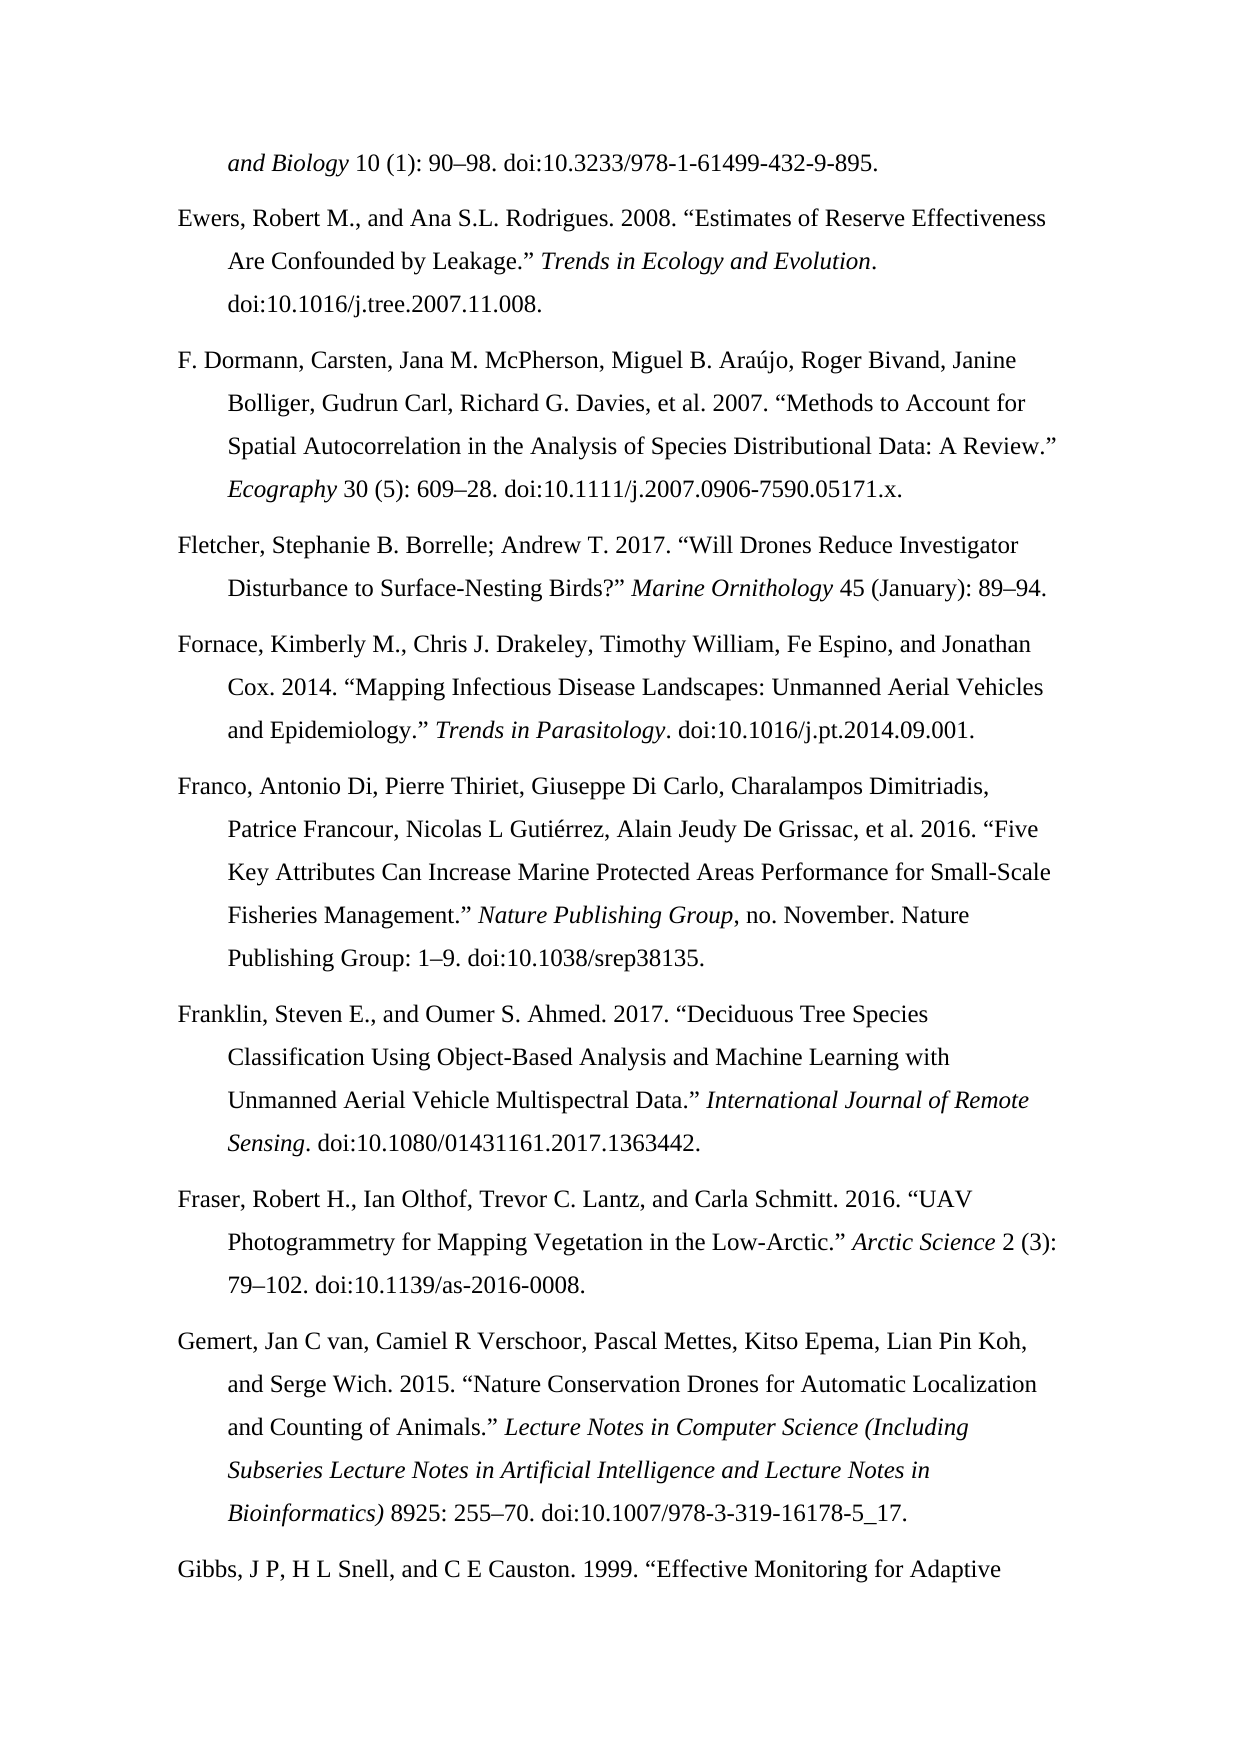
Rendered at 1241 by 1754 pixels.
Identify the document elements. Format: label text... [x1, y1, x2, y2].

text Fletcher, Stephanie B. Borrelle; Andrew T. 2017. “Will Drones Reduce Investigator Disturbance to Surface-Nesting Birds?” Marine Ornithology 45 (January): 89–94. [177, 530, 1063, 602]
text F. Dormann, Carsten, Jana M. McPherson, Miguel B. Araújo, Roger Bivand, Janine Bolliger, Gudrun Carl, Richard G. Davies, et al. 2007. “Methods to Account for Spatial Autocorrelation in the Analysis of Species Distributional Data: A Review.” Ecography 30 (5): 609–28. doi:10.1111/j.2007.0906-7590.05171.x. [177, 345, 1063, 503]
text Fornace, Kimberly M., Chris J. Drakeley, Timothy William, Fe Espino, and Jonathan Cox. 2014. “Mapping Infectious Disease Landscapes: Unmanned Aerial Vehicles and Epidemiology.” Trends in Parasitology. doi:10.1016/j.pt.2014.09.001. [177, 629, 1063, 744]
text Fraser, Robert H., Ian Olthof, Trevor C. Lantz, and Carla Schmitt. 2016. “UAV Photogrammetry for Mapping Vegetation in the Low-Arctic.” Arctic Science 2 (3): 79–102. doi:10.1139/as-2016-0008. [177, 1184, 1063, 1299]
text Ewers, Robert M., and Ana S.L. Rodrigues. 2008. “Estimates of Reserve Effectiveness Are Confounded by Leakage.” Trends in Ecology and Evolution. doi:10.1016/j.tree.2007.11.008. [177, 203, 1063, 318]
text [177, 1554, 1063, 1583]
text Gemert, Jan C van, Camiel R Verschoor, Pascal Mettes, Kitso Epema, Lian Pin Koh, and Serge Wich. 2015. “Nature Conservation Drones for Automatic Localization and Counting of Animals.” Lecture Notes in Computer Science (Including Subseries Lecture Notes in Artificial Intelligence and Lecture Notes in Bioinformatics) 8925: 255–70. doi:10.1007/978-3-319-16178-5_17. [177, 1326, 1063, 1527]
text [177, 148, 1063, 176]
text Franco, Antonio Di, Pierre Thiriet, Giuseppe Di Carlo, Charalampos Dimitriadis, Patrice Francour, Nicolas L Gutiérrez, Alain Jeudy De Grissac, et al. 2016. “Five Key Attributes Can Increase Marine Protected Areas Performance for Small-Scale Fisheries Management.” Nature Publishing Group, no. November. Nature Publishing Group: 1–9. doi:10.1038/srep38135. [177, 771, 1063, 972]
text Franklin, Steven E., and Oumer S. Ahmed. 2017. “Deciduous Tree Species Classification Using Object-Based Analysis and Machine Learning with Unmanned Aerial Vehicle Multispectral Data.” International Journal of Remote Sensing. doi:10.1080/01431161.2017.1363442. [177, 999, 1063, 1157]
